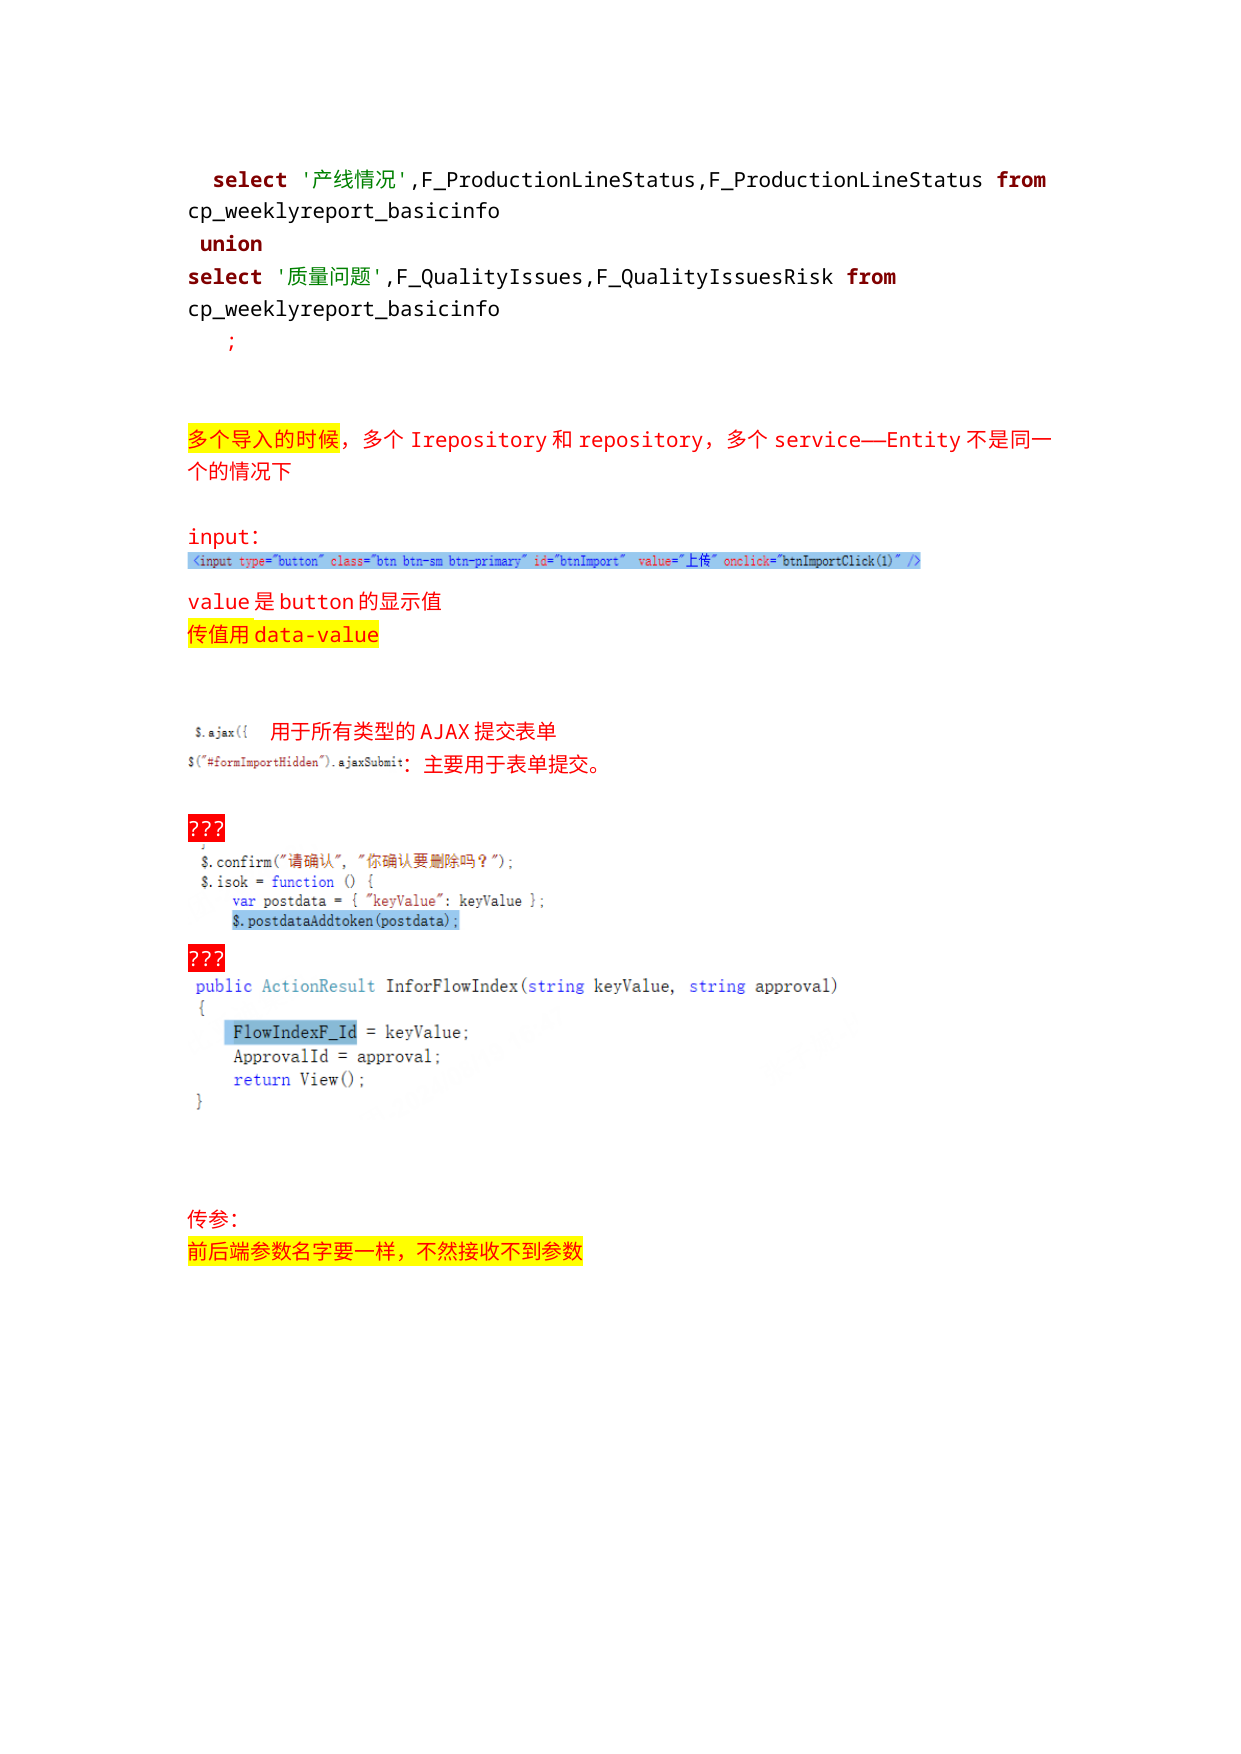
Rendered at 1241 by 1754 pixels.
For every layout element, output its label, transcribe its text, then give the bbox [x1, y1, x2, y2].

picture [187, 974, 859, 1120]
text select '质量问题',F_QualityIssues,F_QualityIssuesRisk from cp_weeklyreport_basicinfo [187, 259, 1053, 324]
picture [187, 722, 270, 740]
text ; [187, 324, 1053, 357]
picture [187, 754, 403, 773]
text 传参： [187, 1202, 1053, 1234]
text input： [187, 519, 1053, 552]
picture [187, 844, 568, 930]
text 多个导入的时候，多个Irepository和repository，多个service——Entity不是同一个的情况下 [187, 422, 1053, 487]
text union [187, 227, 1053, 259]
text value是button的显示值 [187, 584, 1053, 617]
text ??? [187, 812, 1053, 844]
text 用于所有类型的AJAX提交表单 [187, 714, 1053, 747]
text ：主要用于表单提交。 [187, 747, 1053, 779]
text 前后端参数名字要一样，不然接收不到参数 [187, 1234, 1053, 1267]
text 传值用data-value [187, 617, 1053, 649]
text ??? [187, 942, 1053, 974]
picture [187, 552, 923, 569]
text select '产线情况',F_ProductionLineStatus,F_ProductionLineStatus from cp_weeklyreport_basicinfo [187, 162, 1053, 227]
